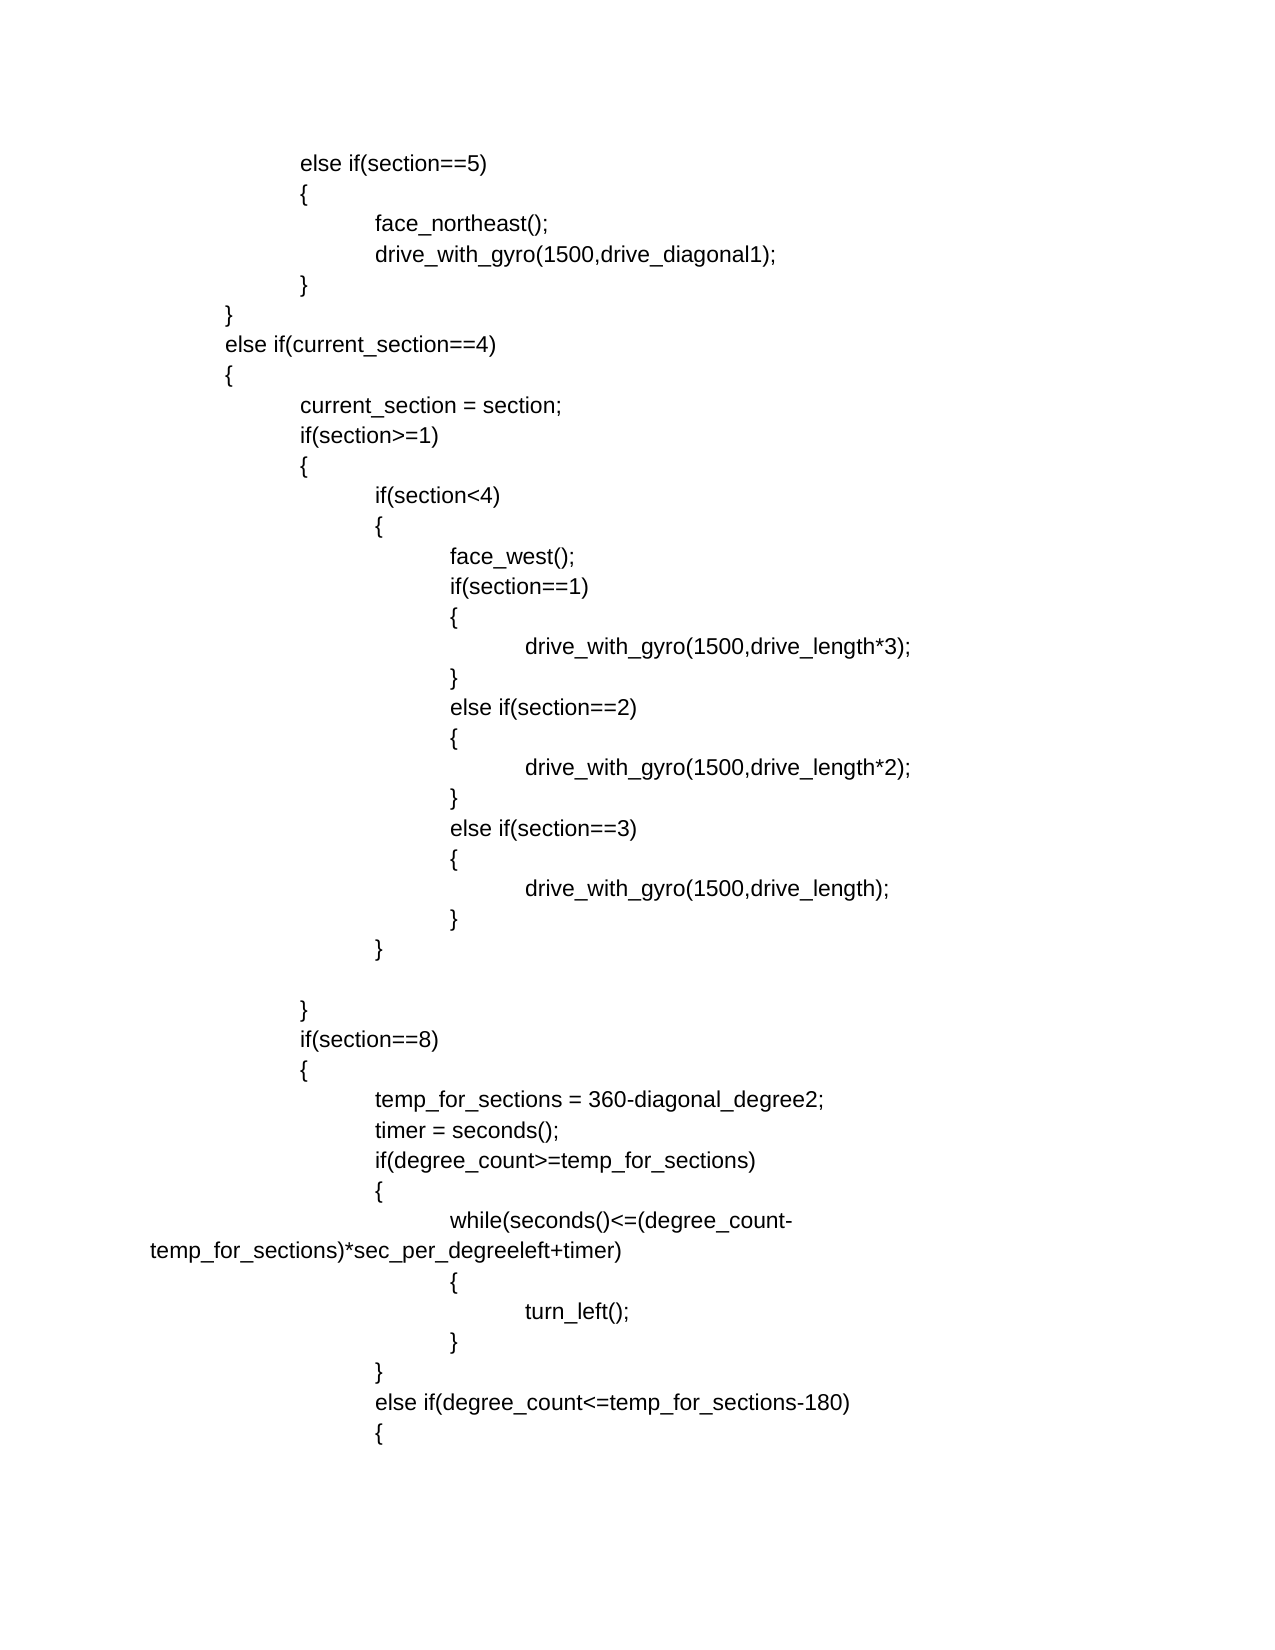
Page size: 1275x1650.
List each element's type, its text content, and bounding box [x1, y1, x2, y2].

text drive_with_gyro(1500,drive_length*2); [150, 754, 1125, 781]
text { [150, 724, 1125, 750]
text face_west(); [150, 543, 1125, 569]
text { [150, 1268, 1125, 1294]
text else if(section==2) [150, 694, 1125, 720]
text if(degree_count>=temp_for_sections) [150, 1147, 1125, 1173]
text { [150, 1177, 1125, 1203]
text else if(current_section==4) [150, 331, 1125, 358]
text current_section = section; [150, 392, 1125, 418]
text drive_with_gyro(1500,drive_diagonal1); [150, 241, 1125, 267]
text } [150, 1328, 1125, 1354]
text } [150, 301, 1125, 327]
text drive_with_gyro(1500,drive_length); [150, 875, 1125, 901]
text } [150, 784, 1125, 811]
text if(section==1) [150, 573, 1125, 599]
text { [150, 1419, 1125, 1445]
text timer = seconds(); [150, 1117, 1125, 1143]
text } [150, 663, 1125, 690]
text } [150, 271, 1125, 297]
text else if(section==3) [150, 814, 1125, 841]
text drive_with_gyro(1500,drive_length*3); [150, 633, 1125, 660]
text } [150, 905, 1125, 932]
text if(section<4) [150, 482, 1125, 509]
text if(section>=1) [150, 422, 1125, 448]
text { [150, 361, 1125, 388]
text { [150, 1056, 1125, 1083]
text while(seconds()<=(degree_count-temp_for_sections)*sec_per_degreeleft+timer) [150, 1207, 1125, 1264]
text { [150, 512, 1125, 539]
text else if(degree_count<=temp_for_sections-180) [150, 1388, 1125, 1415]
text else if(section==5) [150, 150, 1125, 176]
text } [150, 1358, 1125, 1385]
text { [150, 452, 1125, 478]
text turn_left(); [150, 1298, 1125, 1324]
text if(section==8) [150, 1026, 1125, 1052]
text { [150, 180, 1125, 207]
text } [150, 935, 1125, 962]
text } [150, 996, 1125, 1022]
text { [150, 845, 1125, 871]
text face_northeast(); [150, 210, 1125, 237]
text temp_for_sections = 360-diagonal_degree2; [150, 1086, 1125, 1113]
text { [150, 603, 1125, 629]
